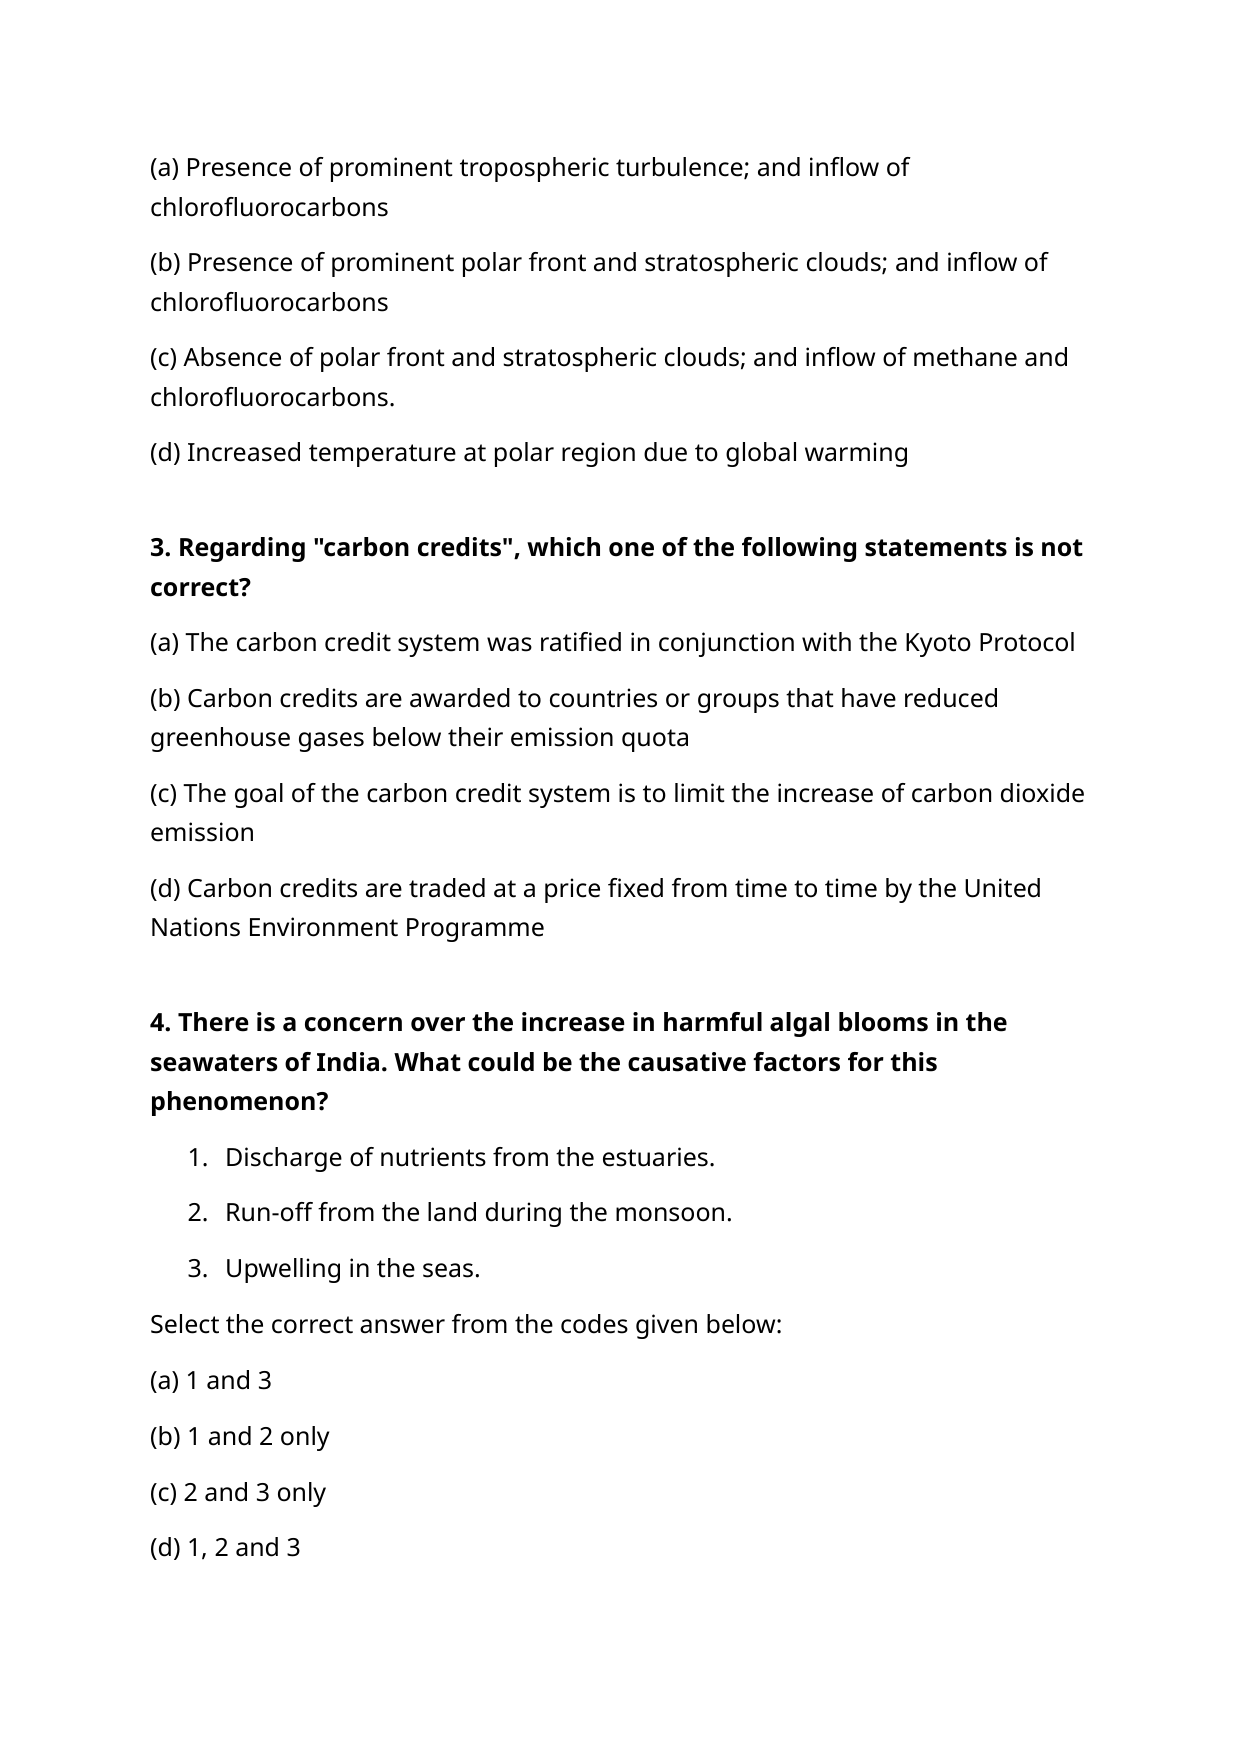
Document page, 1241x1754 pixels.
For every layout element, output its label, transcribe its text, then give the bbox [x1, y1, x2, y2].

text (d) Increased temperature at polar region due to global warming [150, 435, 1090, 469]
text (c) 2 and 3 only [150, 1474, 1090, 1508]
text (c) The goal of the carbon credit system is to limit the increase of carbon dioxide emission [150, 776, 1090, 849]
text 3. Regarding "carbon credits", which one of the following statements is not correct? [150, 491, 1090, 603]
list Upwelling in the seas. [187, 1251, 1090, 1285]
text (b) Carbon credits are awarded to countries or groups that have reduced greenhouse gases below their emission quota [150, 681, 1090, 754]
list Run-off from the land during the monsoon. [187, 1195, 1090, 1229]
text (d) Carbon credits are traded at a price fixed from time to time by the United Nations Environment Programme [150, 871, 1090, 944]
text (c) Absence of polar front and stratospheric clouds; and inflow of methane and chlorofluorocarbons. [150, 340, 1090, 413]
list Discharge of nutrients from the estuaries. [187, 1139, 1090, 1173]
text (d) 1, 2 and 3 [150, 1530, 1090, 1564]
text (a) Presence of prominent tropospheric turbulence; and inflow of chlorofluorocarbons [150, 150, 1090, 223]
text (b) 1 and 2 only [150, 1418, 1090, 1452]
text (a) 1 and 3 [150, 1362, 1090, 1397]
text (b) Presence of prominent polar front and stratospheric clouds; and inflow of chlorofluorocarbons [150, 245, 1090, 318]
text 4. There is a concern over the increase in harmful algal blooms in the seawaters of India. What could be the causative factors for this phenomenon? [150, 966, 1090, 1117]
text (a) The carbon credit system was ratified in conjunction with the Kyoto Protocol [150, 625, 1090, 659]
text Select the correct answer from the codes given below: [150, 1307, 1090, 1341]
